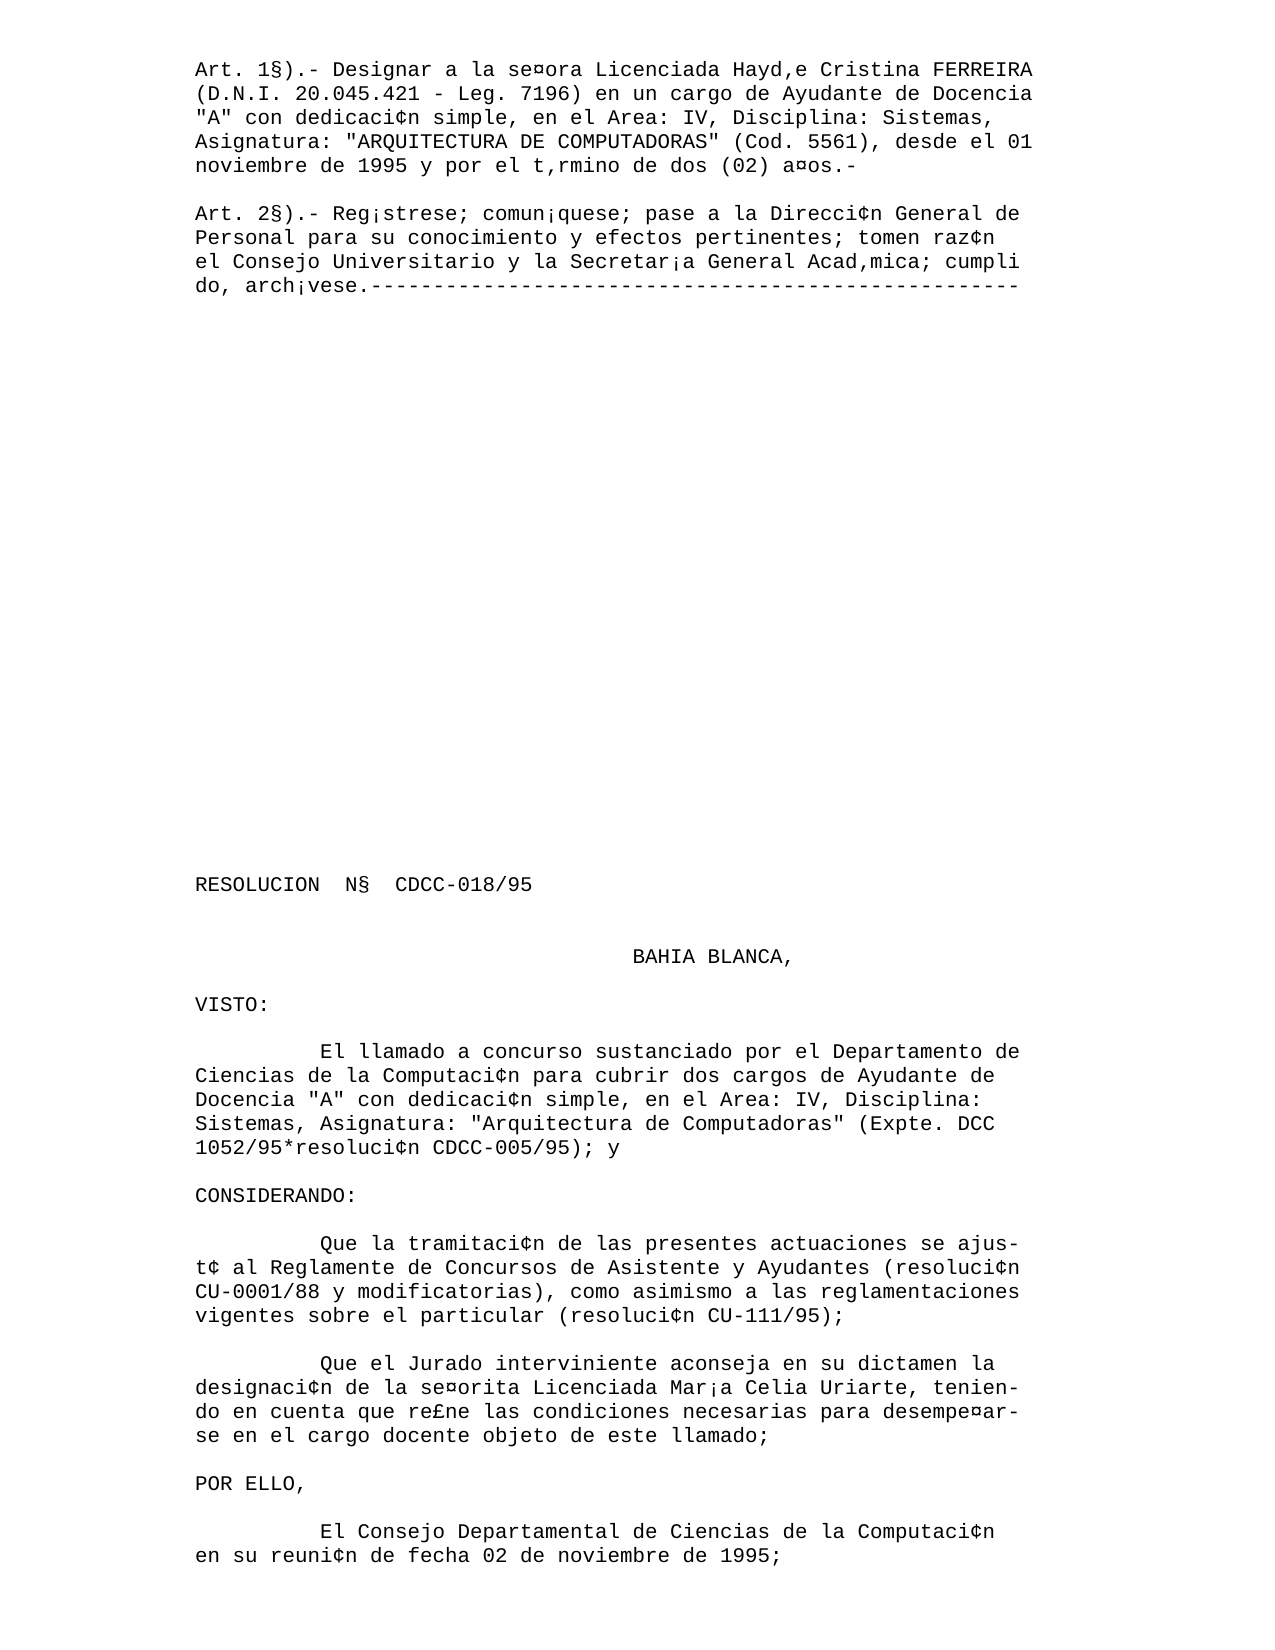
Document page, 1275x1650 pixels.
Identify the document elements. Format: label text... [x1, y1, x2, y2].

text designaci¢n de la se¤orita Licenciada Mar¡a Celia Uriarte, tenien- [195, 1377, 1216, 1401]
text VISTO: [195, 993, 1216, 1017]
text Que el Jurado interviniente aconseja en su dictamen la [195, 1353, 1216, 1377]
text (D.N.I. 20.045.421 - Leg. 7196) en un cargo de Ayudante de Docencia [195, 83, 1216, 107]
text se en el cargo docente objeto de este llamado; [195, 1425, 1216, 1449]
text Asignatura: "ARQUITECTURA DE COMPUTADORAS" (Cod. 5561), desde el 01 [195, 131, 1216, 155]
text BAHIA BLANCA, [195, 946, 1216, 969]
text Docencia "A" con dedicaci¢n simple, en el Area: IV, Disciplina: [195, 1089, 1216, 1113]
text 1052/95*resoluci¢n CDCC-005/95); y [195, 1137, 1216, 1161]
text el Consejo Universitario y la Secretar¡a General Acad‚mica; cumpli [195, 251, 1216, 275]
text vigentes sobre el particular (resoluci¢n CU-111/95); [195, 1305, 1216, 1329]
text Art. 2§).- Reg¡strese; comun¡quese; pase a la Direcci¢n General de [195, 203, 1216, 227]
text RESOLUCION N§ CDCC-018/95 [195, 874, 1216, 898]
text El llamado a concurso sustanciado por el Departamento de [195, 1041, 1216, 1065]
text en su reuni¢n de fecha 02 de noviembre de 1995; [195, 1544, 1216, 1568]
text "A" con dedicaci¢n simple, en el Area: IV, Disciplina: Sistemas, [195, 107, 1216, 131]
text El Consejo Departamental de Ciencias de la Computaci¢n [195, 1521, 1216, 1544]
text Art. 1§).- Designar a la se¤ora Licenciada Hayd‚e Cristina FERREIRA [195, 59, 1216, 83]
text noviembre de 1995 y por el t‚rmino de dos (02) a¤os.- [195, 155, 1216, 179]
text POR ELLO, [195, 1473, 1216, 1497]
text Personal para su conocimiento y efectos pertinentes; tomen raz¢n [195, 227, 1216, 251]
text Que la tramitaci¢n de las presentes actuaciones se ajus- [195, 1233, 1216, 1257]
text Sistemas, Asignatura: "Arquitectura de Computadoras" (Expte. DCC [195, 1113, 1216, 1137]
text do en cuenta que re£ne las condiciones necesarias para desempe¤ar- [195, 1401, 1216, 1425]
text CONSIDERANDO: [195, 1185, 1216, 1209]
text CU-0001/88 y modificatorias), como asimismo a las reglamentaciones [195, 1281, 1216, 1305]
text do, arch¡vese.---------------------------------------------------- [195, 275, 1216, 299]
text t¢ al Reglamente de Concursos de Asistente y Ayudantes (resoluci¢n [195, 1257, 1216, 1281]
text Ciencias de la Computaci¢n para cubrir dos cargos de Ayudante de [195, 1065, 1216, 1089]
